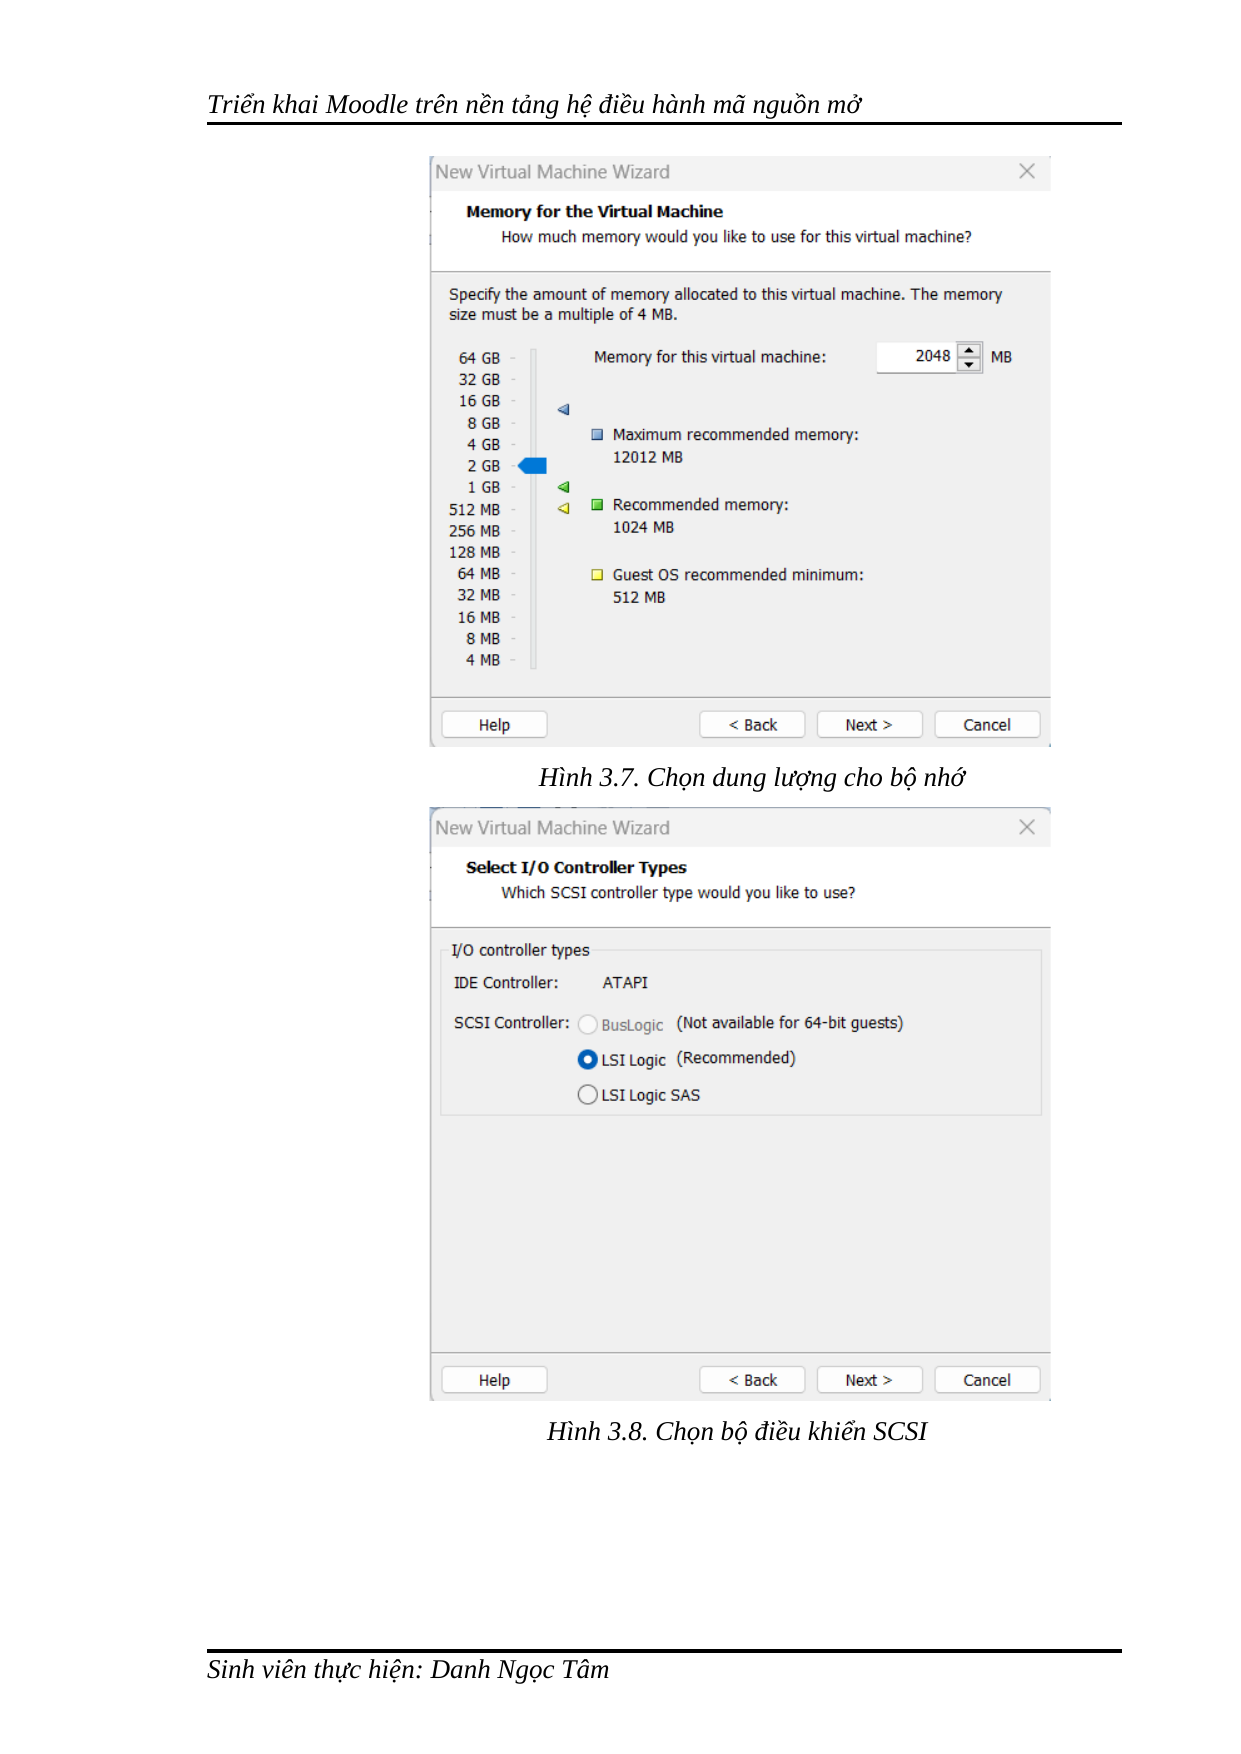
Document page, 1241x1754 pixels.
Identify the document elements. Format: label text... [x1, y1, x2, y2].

picture [429, 807, 1051, 1401]
list Hình 3.8. Chọn bộ điều khiển SCSI [354, 1415, 1122, 1447]
picture [429, 156, 1051, 747]
list Hình 3.7. Chọn dung lượng cho bộ nhớ [384, 761, 1122, 792]
